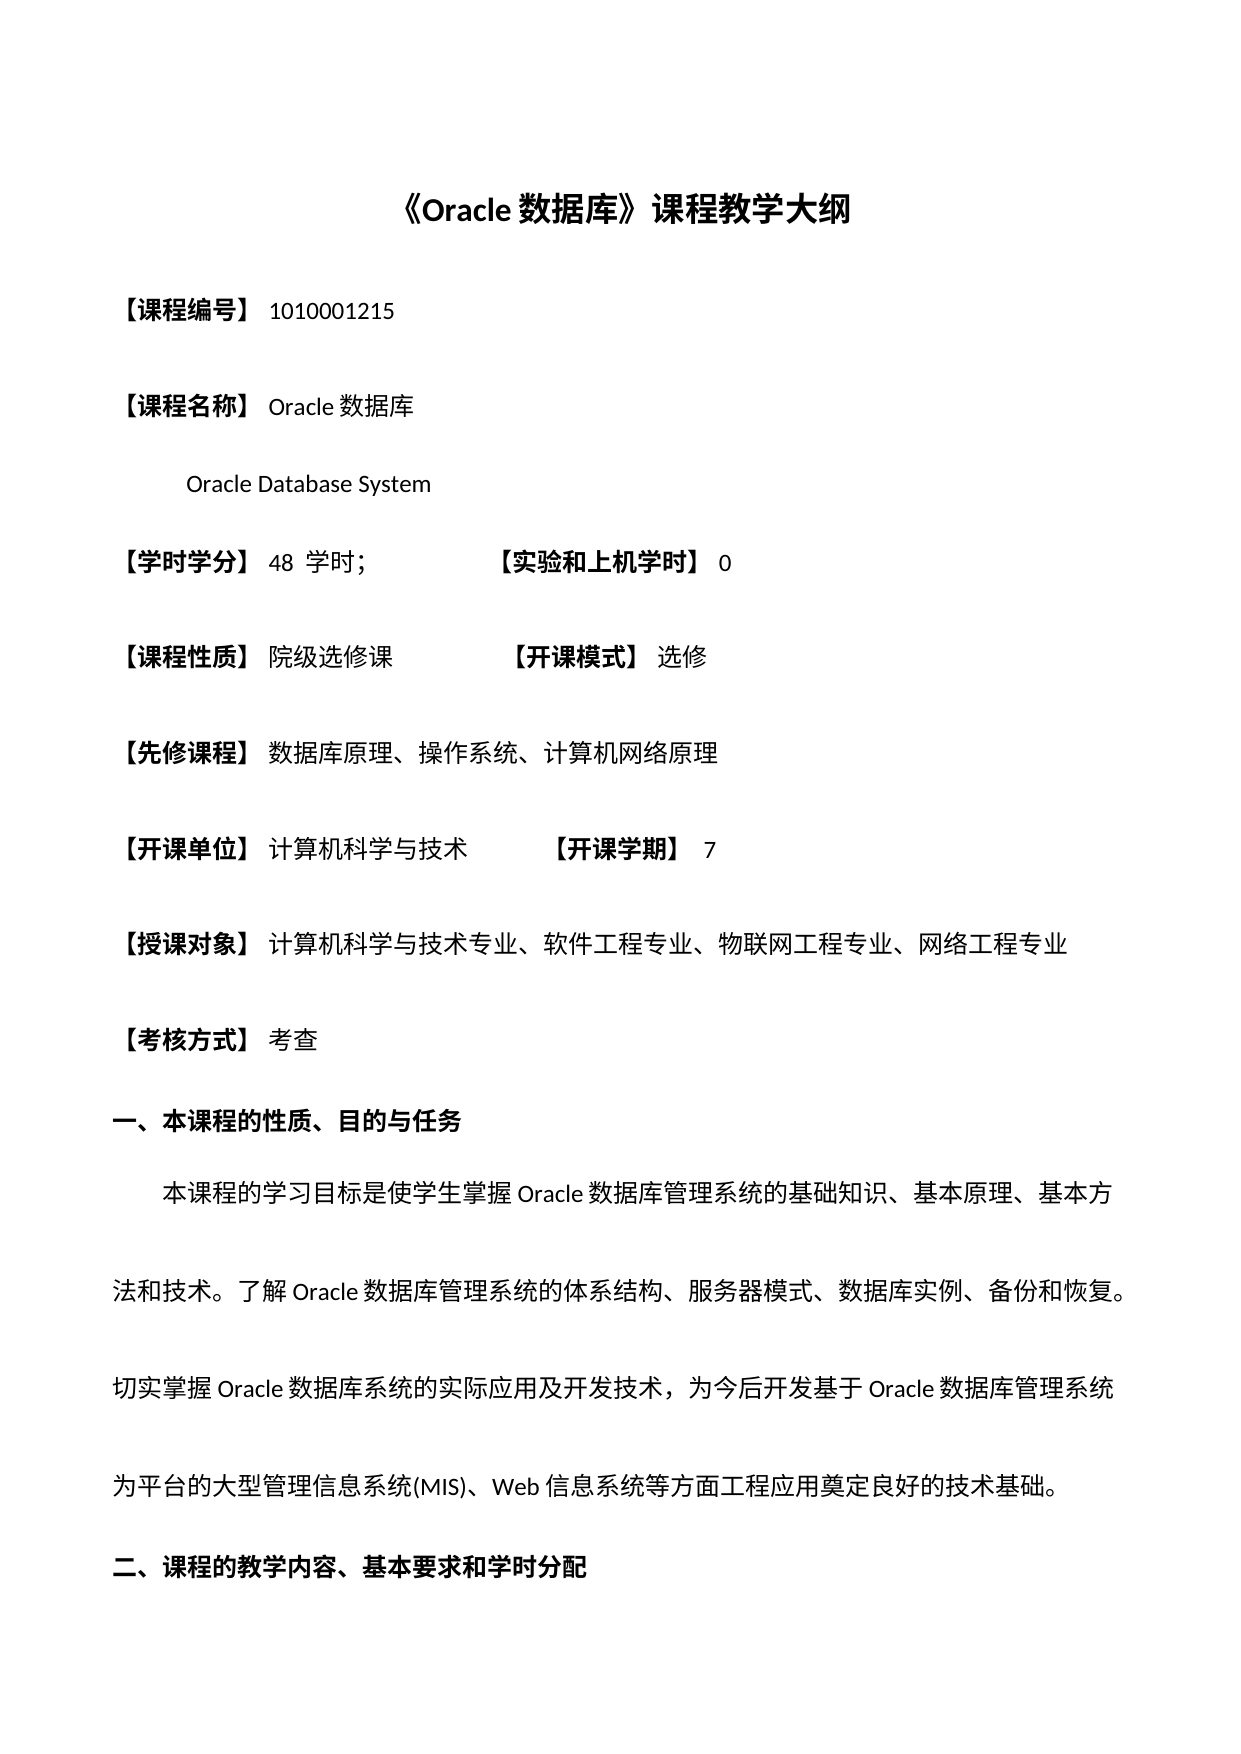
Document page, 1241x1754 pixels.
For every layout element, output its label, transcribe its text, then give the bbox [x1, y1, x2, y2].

text 本课程的学习目标是使学生掌握Oracle数据库管理系统的基础知识、基本原理、基本方法和技术。了解Oracle数据库管理系统的体系结构、服务器模式、数据库实例、备份和恢复。切实掌握Oracle数据库系统的实际应用及开发技术，为今后开发基于Oracle数据库管理系统为平台的大型管理信息系统(MIS)、Web信息系统等方面工程应用奠定良好的技术基础。 [112, 1159, 1128, 1517]
text 二、课程的教学内容、基本要求和学时分配 [112, 1548, 1128, 1584]
text 【学时学分】 48 学时； 【实验和上机学时】 0 [112, 528, 1128, 593]
text 【先修课程】 数据库原理、操作系统、计算机网络原理 [112, 719, 1128, 784]
text 【开课单位】 计算机科学与技术 【开课学期】 7 [112, 815, 1128, 880]
text 一、本课程的性质、目的与任务 [112, 1102, 1128, 1138]
text 《Oracle数据库》课程教学大纲 [112, 174, 1128, 239]
text 【授课对象】 计算机科学与技术专业、软件工程专业、物联网工程专业、网络工程专业 [112, 910, 1128, 975]
text 【课程名称】 Oracle数据库 [112, 372, 1128, 437]
text 【课程性质】 院级选修课 【开课模式】 选修 [112, 623, 1128, 688]
text 【考核方式】 考查 [112, 1006, 1128, 1071]
text 【课程编号】 1010001215 [112, 276, 1128, 341]
text Oracle Database System [112, 468, 1128, 500]
